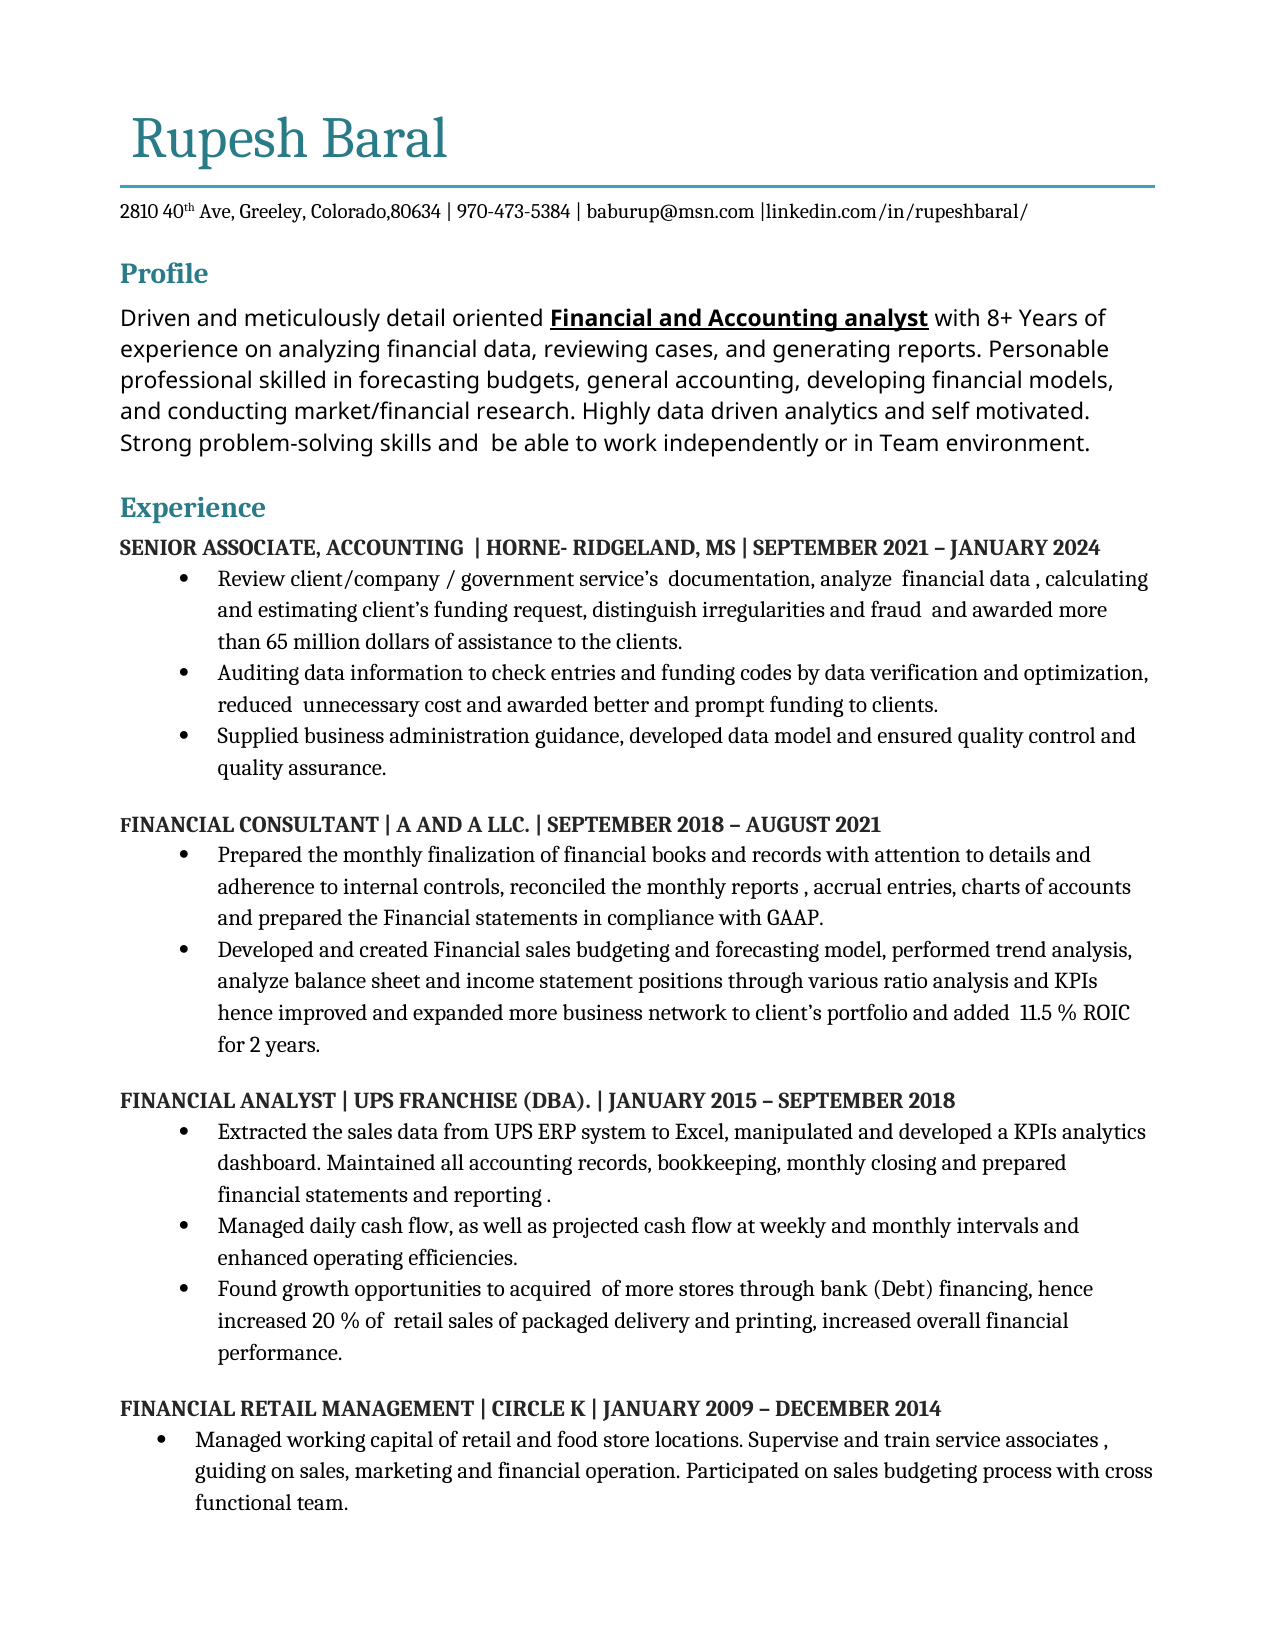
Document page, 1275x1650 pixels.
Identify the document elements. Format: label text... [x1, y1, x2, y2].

list Review client/company / government service’s documentation, analyze financial data , calculating and estimating client’s funding request, distinguish irregularities and fraud and awarded more than 65 million dollars of assistance to the clients. [180, 566, 1155, 655]
list Found growth opportunities to acquired of more stores through bank (Debt) financing, hence increased 20 % of retail sales of packaged delivery and printing, increased overall financial performance. [180, 1276, 1155, 1366]
subtitle Senior Associate, Accounting | HOrne- Ridgeland, MS | september 2021 – January 2024 [120, 535, 1155, 561]
list Supplied business administration guidance, developed data model and ensured quality control and quality assurance. [180, 723, 1155, 781]
list Managed working capital of retail and food store locations. Supervise and train service associates , guiding on sales, marketing and financial operation. Participated on sales budgeting process with cross functional team. [157, 1426, 1155, 1516]
list Prepared the monthly finalization of financial books and records with attention to details and adherence to internal controls, reconciled the monthly reports , accrual entries, charts of accounts and prepared the Financial statements in compliance with GAAP. [180, 842, 1155, 931]
text 2810 40th Ave, Greeley, Colorado,80634 | 970-473-5384 | baburup@msn.com |linkedin.com/in/rupeshbaral/ [120, 200, 1155, 224]
list Extracted the sales data from UPS ERP system to Excel, manipulated and developed a KPIs analytics dashboard. Maintained all accounting records, bookkeeping, monthly closing and prepared financial statements and reporting . [180, 1118, 1155, 1208]
list Developed and created Financial sales budgeting and forecasting model, performed trend analysis, analyze balance sheet and income statement positions through various ratio analysis and KPIs hence improved and expanded more business network to client’s portfolio and added 11.5 % ROIC for 2 years. [180, 937, 1155, 1058]
list Managed daily cash flow, as well as projected cash flow at weekly and monthly intervals and enhanced operating efficiencies. [180, 1213, 1155, 1271]
list Auditing data information to check entries and funding codes by data verification and optimization, reduced unnecessary cost and awarded better and prompt funding to clients. [180, 660, 1155, 718]
subtitle Financial consultant | A and A LLc. | september 2018 – august 2021 [120, 811, 1155, 838]
text Driven and meticulously detail oriented Financial and Accounting analyst with 8+ Years of experience on analyzing financial data, reviewing cases, and generating reports. Personable professional skilled in forecasting budgets, general accounting, developing financial models, and conducting market/financial research. Highly data driven analytics and self motivated. Strong problem-solving skills and be able to work independently or in Team environment. [120, 301, 1155, 458]
subtitle Financial retail management | circle k | January 2009 – december 2014 [120, 1396, 1155, 1422]
table_header Rupesh Baral [120, 105, 1155, 184]
subtitle Financial Analyst | UPS Franchise (DBA). | January 2015 – september 2018 [120, 1088, 1155, 1114]
